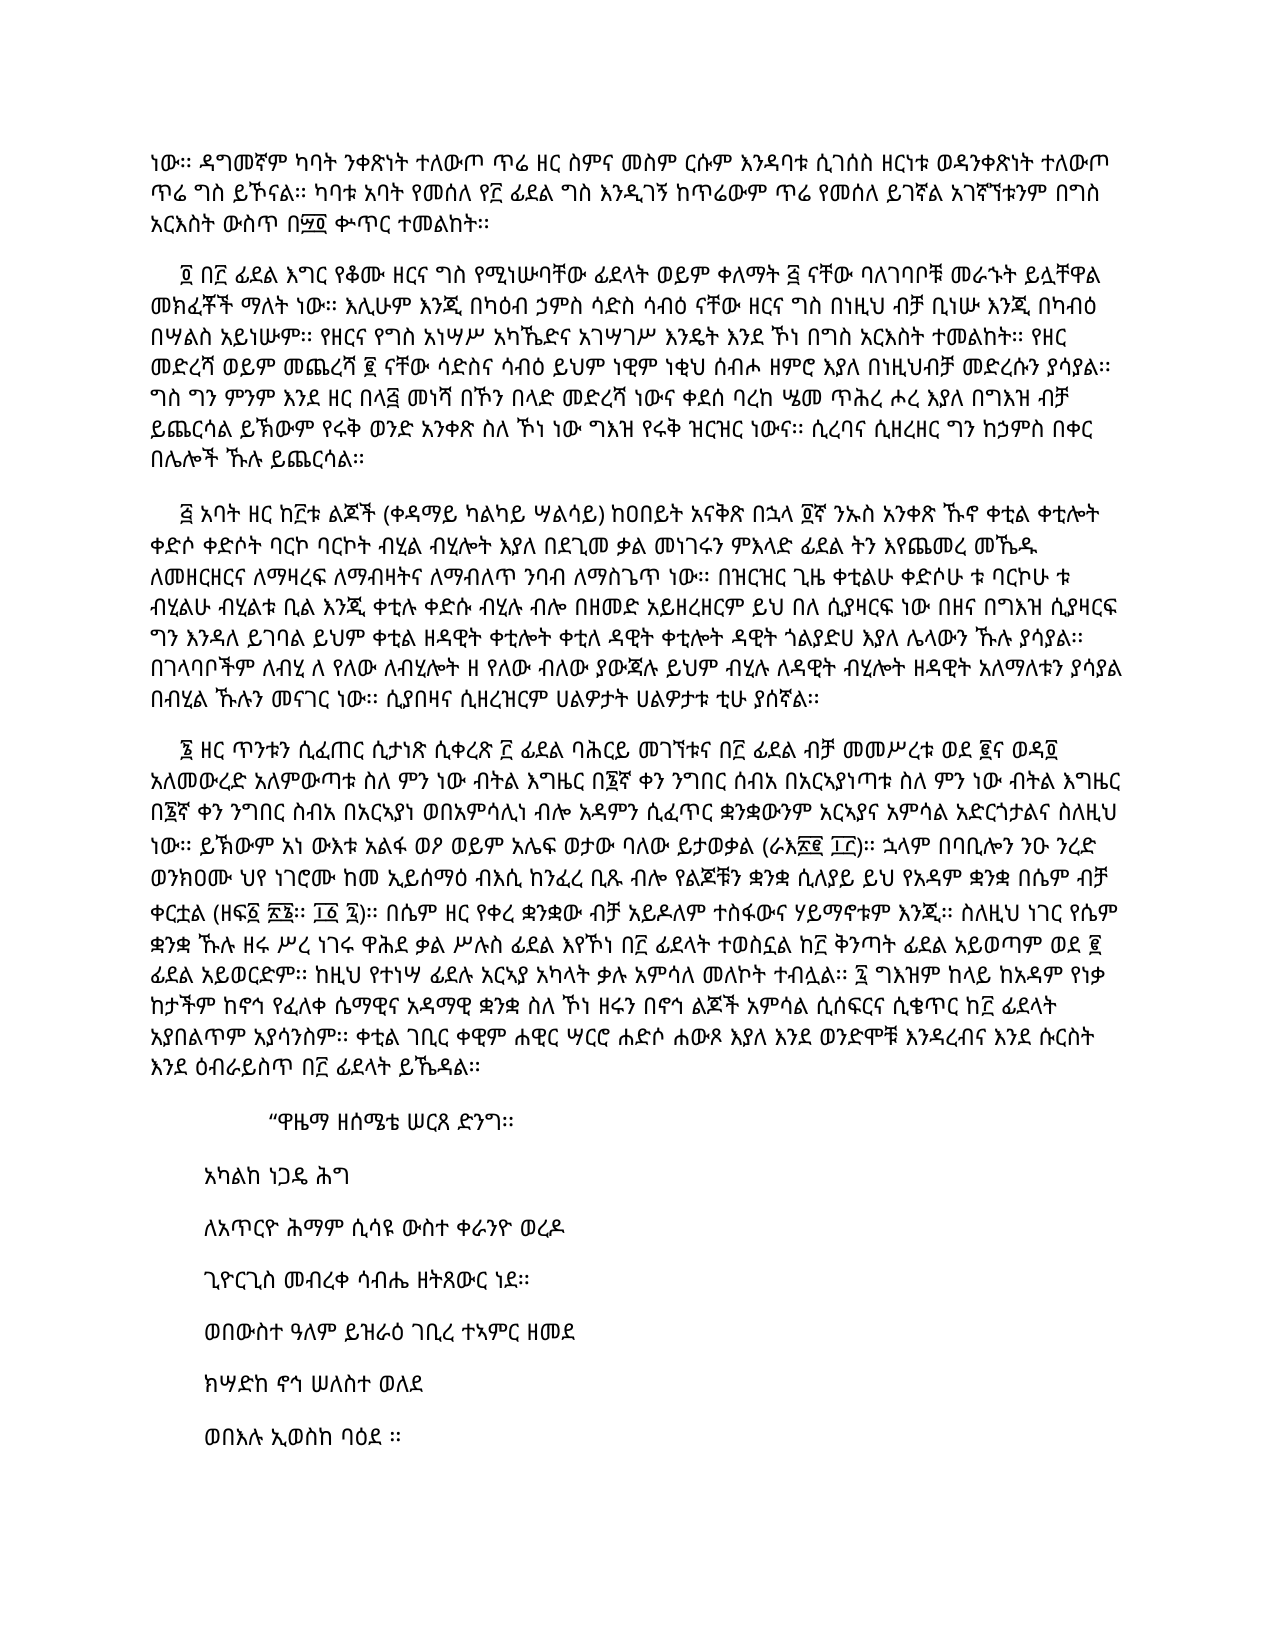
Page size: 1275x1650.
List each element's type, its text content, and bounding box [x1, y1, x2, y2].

text “ዋዜማ ዘሰሜቴ ሠርጸ ድንግ፡፡ [150, 1106, 1125, 1137]
text ፬ በ፫ ፊደል እግር የቆሙ ዘርና ግስ የሚነሡባቸው ፊደላት ወይም ቀለማት ፭ ናቸው ባለገባቦቹ መራኁት ይሏቸዋል መክፈቾች ማለት ነው፡፡ እሊሁም እንጂ በካዕብ ኃምስ ሳድስ ሳብዕ ናቸው ዘርና ግስ በነዚህ ብቻ ቢነሡ እንጂ በካብዕ በሣልስ አይነሡም፡፡ የዘርና የግስ አነሣሥ አካኼድና አገሣገሥ እንዴት እንደ ኾነ በግስ አርእስት ተመልከት፡፡ የዘር መድረሻ ወይም መጨረሻ ፪ ናቸው ሳድስና ሳብዕ ይህም ነዊም ነቂህ ሰብሖ ዘምሮ እያለ በነዚህብቻ መድረሱን ያሳያል፡፡ ግስ ግን ምንም እንደ ዘር በላ፭ መነሻ በኾን በላድ መድረሻ ነውና ቀደሰ ባረከ ሤመ ጥሕረ ሖረ እያለ በግእዝ ብቻ ይጨርሳል ይኽውም የሩቅ ወንድ አንቀጽ ስለ ኾነ ነው ግእዝ የሩቅ ዝርዝር ነውና፡፡ ሲረባና ሲዘረዘር ግን ከኃምስ በቀር በሌሎች ኹሉ ይጨርሳል፡፡ [150, 263, 1125, 473]
text ወበውስተ ዓለም ይዝራዕ ገቢረ ተኣምር ዘመደ [150, 1319, 1125, 1346]
text አካልከ ነጋዴ ሕግ [150, 1163, 1125, 1189]
text ጊዮርጊስ መብረቀ ሳብሔ ዘትጸውር ነደ፡፡ [150, 1267, 1125, 1294]
text ፮ ዘር ጥንቱን ሲፈጠር ሲታነጽ ሲቀረጽ ፫ ፊደል ባሕርይ መገኘቱና በ፫ ፊደል ብቻ መመሥረቱ ወደ ፪ና ወዳ፬ አለመውረድ አለምውጣቱ ስለ ምን ነው ብትል እግዜር በ፮ኛ ቀን ንግበር ሰብአ በአርኣያነጣቱ ስለ ምን ነው ብትል እግዜር በ፮ኛ ቀን ንግበር ስብአ በአርኣያነ ወበአምሳሊነ ብሎ አዳምን ሲፈጥር ቋንቋውንም አርኣያና አምሳል አድርጎታልና ስለዚህ ነው፡፡ ይኽውም አነ ውእቱ አልፋ ወዖ ወይም አሌፍ ወታው ባለው ይታወቃል (ራእ፳፪ ፲፫)፡፡ ኋላም በባቢሎን ንዑ ንረድ ወንክዐሙ ህየ ነገሮሙ ከመ ኢይሰማዕ ብእሲ ከንፈረ ቢጹ ብሎ የልጆቹን ቋንቋ ሲለያይ ይህ የአዳም ቋንቋ በሴም ብቻ ቀርቷል (ዘፍ፩ ፳፮፡፡ ፲፩ ፯)፡፡ በሴም ዘር የቀረ ቋንቋው ብቻ አይዶለም ተስፋውና ሃይማኖቱም እንጂ፡፡ ስለዚህ ነገር የሴም ቋንቋ ኹሉ ዘሩ ሥረ ነገሩ ዋሕደ ቃል ሥሉስ ፊደል እየኾነ በ፫ ፊደላት ተወስኗል ከ፫ ቅንጣት ፊደል አይወጣም ወደ ፪ ፊደል አይወርድም፡፡ ከዚህ የተነሣ ፊደሉ አርኣያ አካላት ቃሉ አምሳለ መለኮት ተብሏል፡፡ ፯ ግእዝም ከላይ ከአዳም የነቃ ከታችም ከኖኅ የፈለቀ ሴማዊና አዳማዊ ቋንቋ ስለ ኾነ ዘሩን በኖኅ ልጆች አምሳል ሲሰፍርና ሲቄጥር ከ፫ ፊደላት አያበልጥም አያሳንስም፡፡ ቀቲል ገቢር ቀዊም ሐዊር ሣርሮ ሐድሶ ሐውጾ እያለ እንደ ወንድሞቹ እንዳረብና እንደ ሱርስት እንደ ዕብራይስጥ በ፫ ፊደላት ይኼዳል፡፡ [150, 738, 1125, 1081]
text ክሣድከ ኖኅ ሠለስተ ወለደ [150, 1372, 1125, 1398]
text ወበእሉ ኢወስከ ባዕደ ፡፡ [150, 1424, 1125, 1450]
text ለአጥርዮ ሕማም ሲሳዩ ውስተ ቀራንዮ ወረዶ [150, 1215, 1125, 1242]
text ፭ አባት ዘር ከ፫ቱ ልጆች (ቀዳማይ ካልካይ ሣልሳይ) ከዐበይት አናቅጽ በኋላ ፬ኛ ንኡስ አንቀጽ ኹኖ ቀቲል ቀቲሎት ቀድሶ ቀድሶት ባርኮ ባርኮት ብሂል ብሂሎት እያለ በደጊመ ቃል መነገሩን ምእላድ ፊደል ትን እየጨመረ መኼዱ ለመዘርዘርና ለማዛረፍ ለማብዛትና ለማብለጥ ንባብ ለማስጌጥ ነው፡፡ በዝርዝር ጊዜ ቀቲልሁ ቀድሶሁ ቱ ባርኮሁ ቱ ብሂልሁ ብሂልቱ ቢል እንጂ ቀቲሉ ቀድሱ ብሂሉ ብሎ በዘመድ አይዘረዘርም ይህ በለ ሲያዛርፍ ነው በዘና በግእዝ ሲያዛርፍ ግን እንዳለ ይገባል ይህም ቀቲል ዘዳዊት ቀቲሎት ቀቲለ ዳዊት ቀቲሎት ዳዊት ጎልያድሀ እያለ ሌላውን ኹሉ ያሳያል፡፡ በገላባቦችም ለብሂ ለ የለው ለብሂሎት ዘ የለው ብለው ያውጃሉ ይህም ብሂሉ ለዳዊት ብሂሎት ዘዳዊት አለማለቱን ያሳያል በብሂል ኹሉን መናገር ነው፡፡ ሲያበዛና ሲዘረዝርም ሀልዎታት ሀልዎታቱ ቲሁ ያሰኛል፡፡ [150, 498, 1125, 713]
